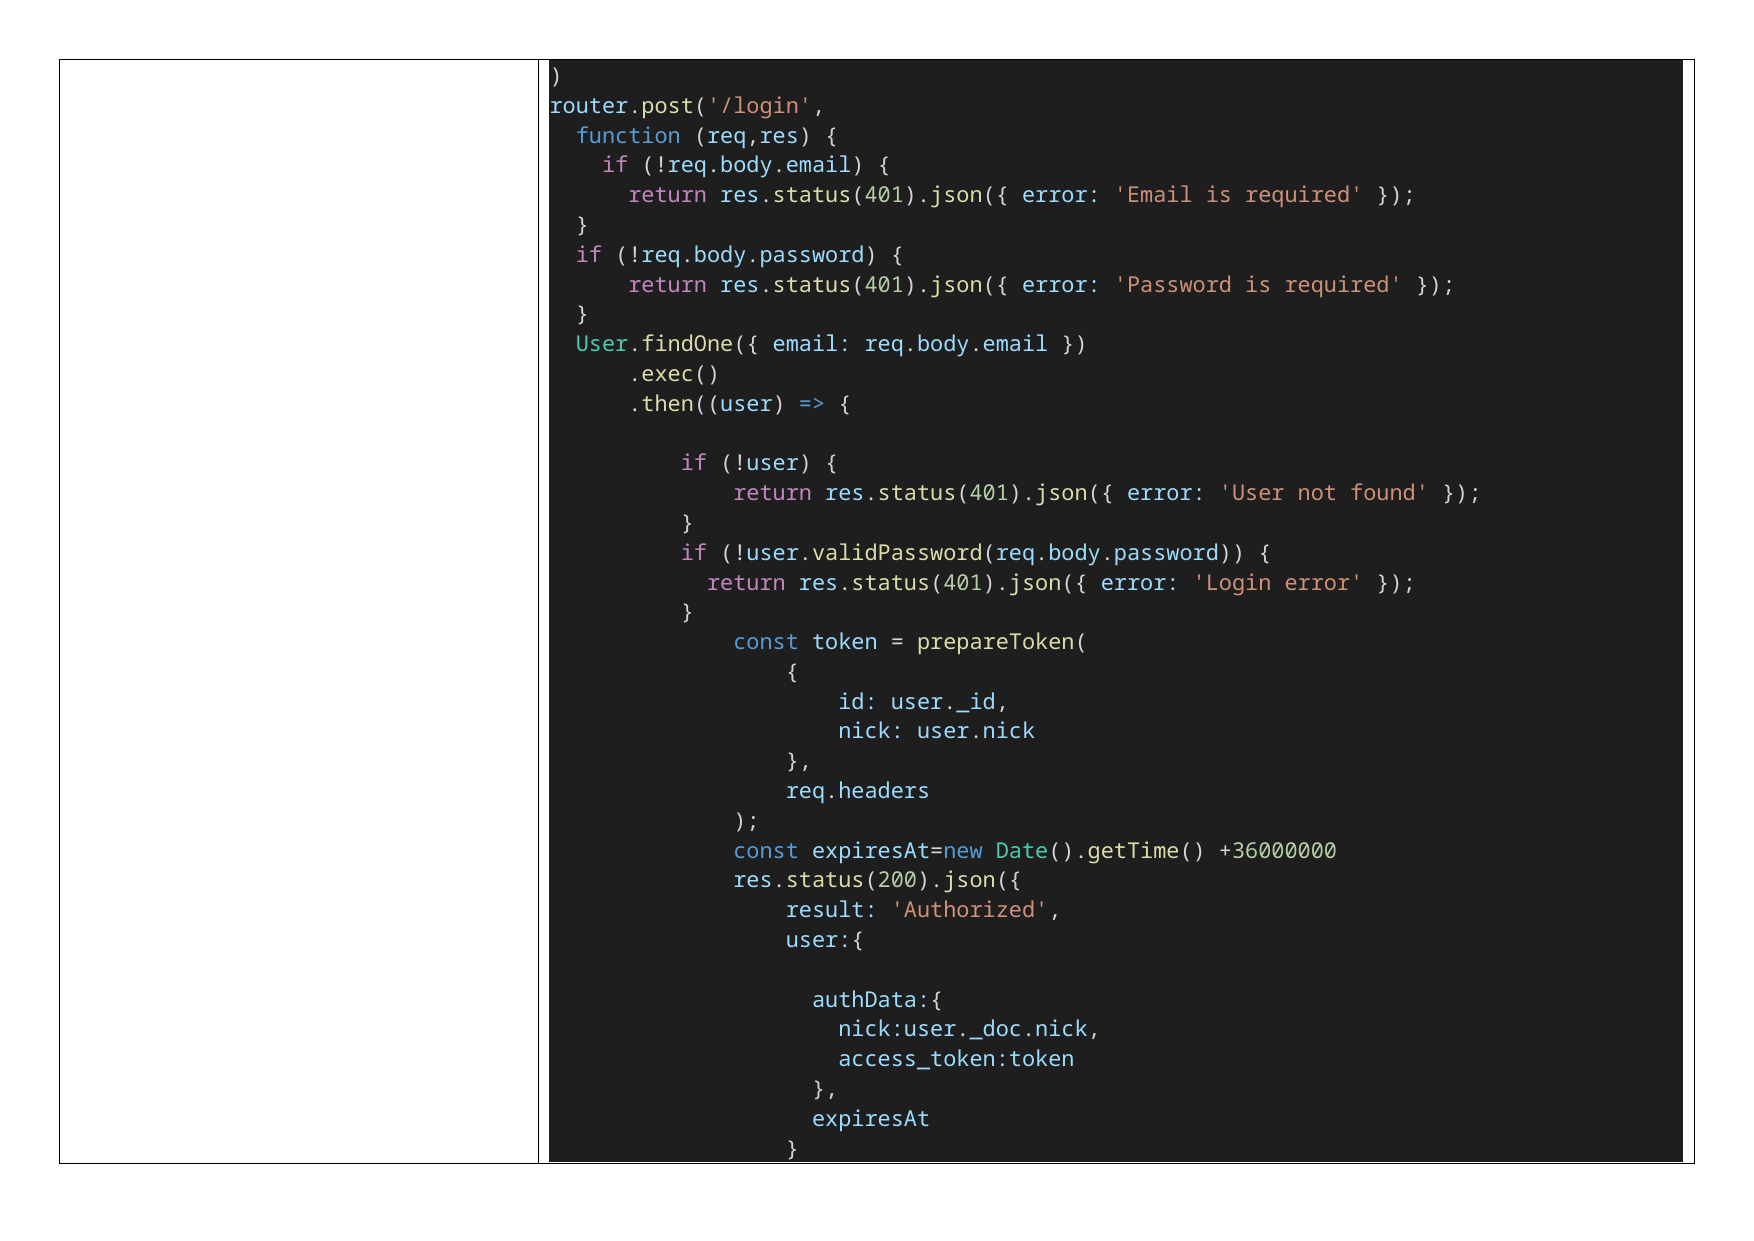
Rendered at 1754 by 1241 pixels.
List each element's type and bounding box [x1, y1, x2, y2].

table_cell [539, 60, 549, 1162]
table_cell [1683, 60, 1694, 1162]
table_cell [60, 60, 538, 1162]
